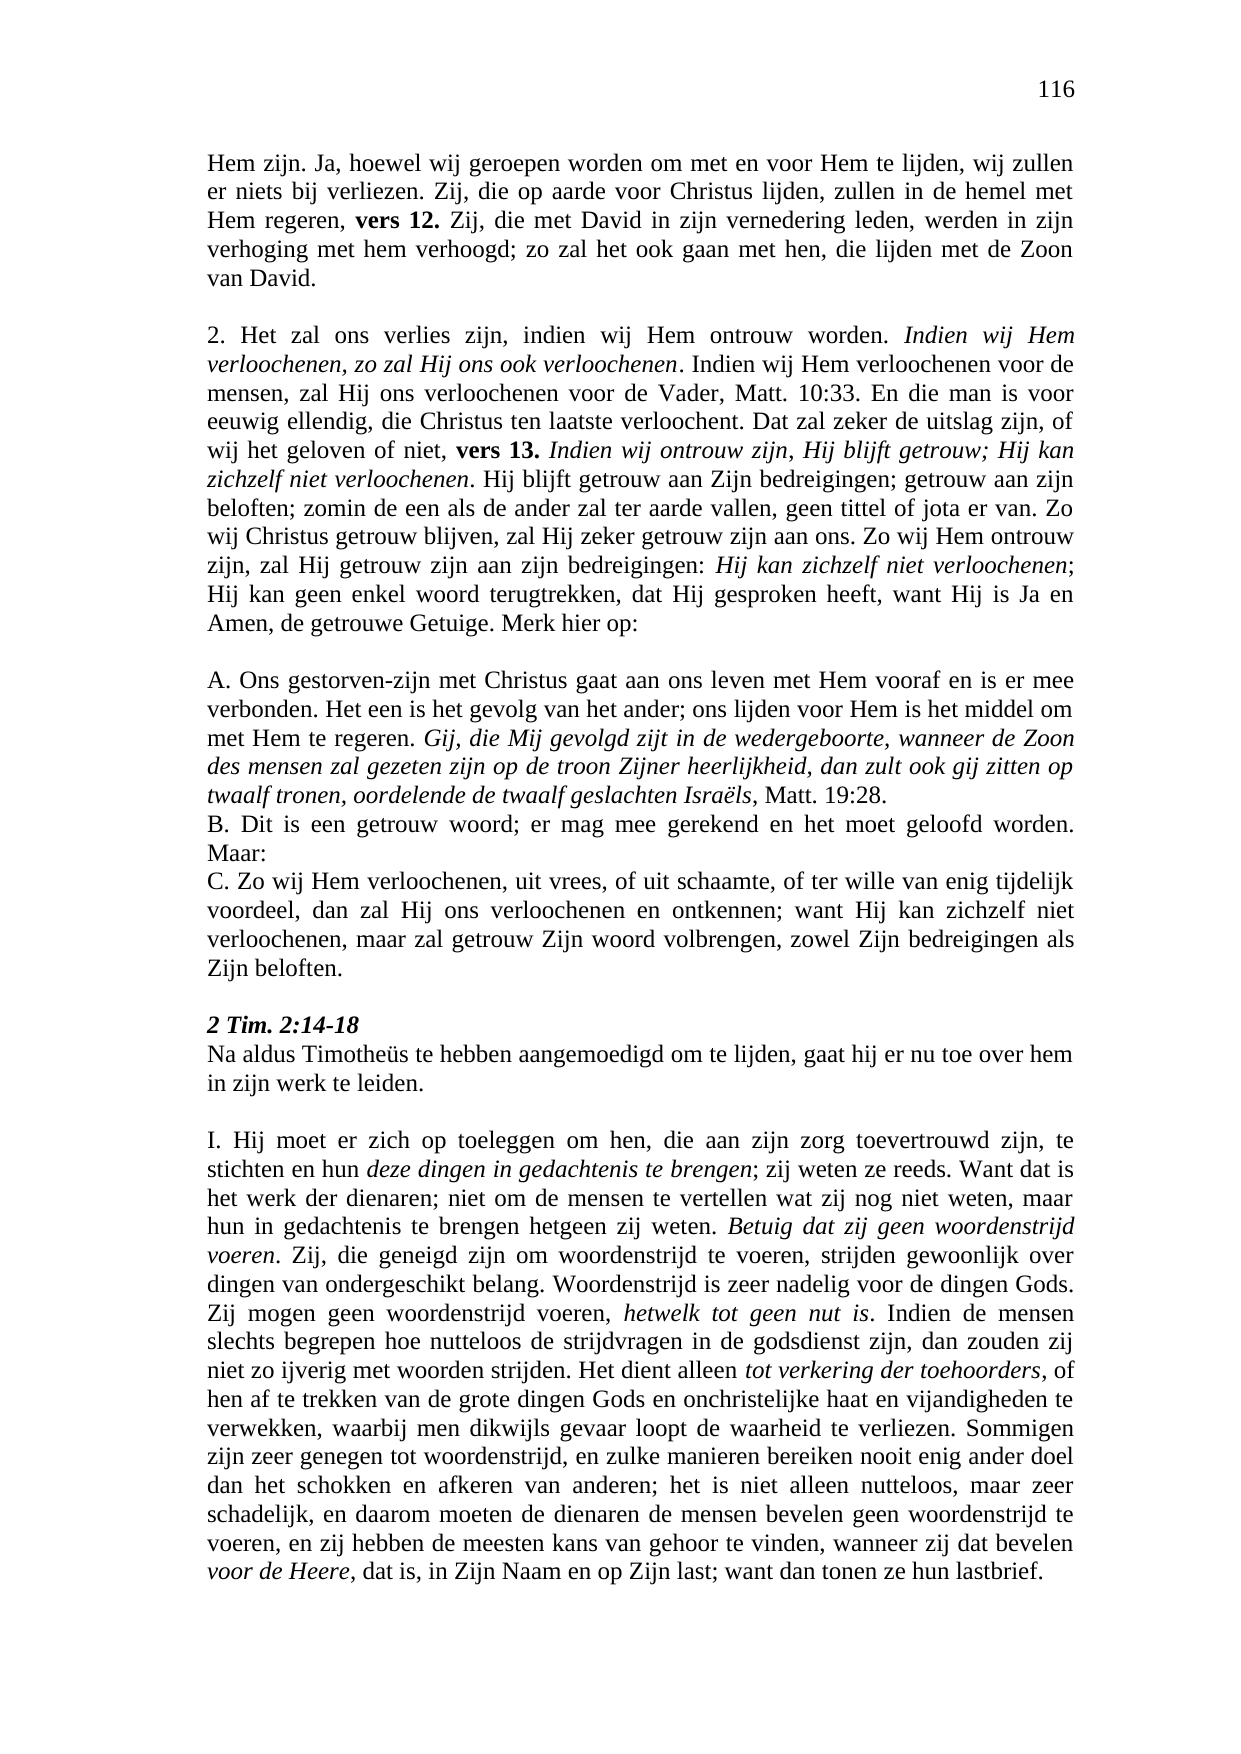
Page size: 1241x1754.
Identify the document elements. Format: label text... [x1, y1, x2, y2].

text Na aldus Timotheüs te hebben aangemoedigd om te lijden, gaat hij er nu toe over hem in zijn werk te leiden. [207, 1039, 1075, 1096]
text I. Hij moet er zich op toeleggen om hen, die aan zijn zorg toevertrouwd zijn, te stichten en hun deze dingen in gedachtenis te brengen; zij weten ze reeds. Want dat is het werk der dienaren; niet om de mensen te vertellen wat zij nog niet weten, maar hun in gedachtenis te brengen hetgeen zij weten. Betuig dat zij geen woordenstrijd voeren. Zij, die geneigd zijn om woordenstrijd te voeren, strijden gewoonlijk over dingen van ondergeschikt belang. Woordenstrijd is zeer nadelig voor de dingen Gods. Zij mogen geen woordenstrijd voeren, hetwelk tot geen nut is. Indien de mensen slechts begrepen hoe nutteloos de strijdvragen in de godsdienst zijn, dan zouden zij niet zo ijverig met woorden strijden. Het dient alleen tot verkering der toehoorders, of hen af te trekken van de grote dingen Gods en onchristelijke haat en vijandigheden te verwekken, waarbij men dikwijls gevaar loopt de waarheid te verliezen. Sommigen zijn zeer genegen tot woordenstrijd, en zulke manieren bereiken nooit enig ander doel dan het schokken en afkeren van anderen; het is niet alleen nutteloos, maar zeer schadelijk, en daarom moeten de dienaren de mensen bevelen geen woordenstrijd te voeren, en zij hebben de meesten kans van gehoor te vinden, wanneer zij dat bevelen voor de Heere, dat is, in Zijn Naam en op Zijn last; want dan tonen ze hun lastbrief. [207, 1125, 1075, 1585]
text 2. Het zal ons verlies zijn, indien wij Hem ontrouw worden. Indien wij Hem verloochenen, zo zal Hij ons ook verloochenen. Indien wij Hem verloochenen voor de mensen, zal Hij ons verloochenen voor de Vader, Matt. 10:33. En die man is voor eeuwig ellendig, die Christus ten laatste verloochent. Dat zal zeker de uitslag zijn, of wij het geloven of niet, vers 13. Indien wij ontrouw zijn, Hij blijft getrouw; Hij kan zichzelf niet verloochenen. Hij blijft getrouw aan Zijn bedreigingen; getrouw aan zijn beloften; zomin de een als de ander zal ter aarde vallen, geen tittel of jota er van. Zo wij Christus getrouw blijven, zal Hij zeker getrouw zijn aan ons. Zo wij Hem ontrouw zijn, zal Hij getrouw zijn aan zijn bedreigingen: Hij kan zichzelf niet verloochenen; Hij kan geen enkel woord terugtrekken, dat Hij gesproken heeft, want Hij is Ja en Amen, de getrouwe Getuige. Merk hier op: [207, 320, 1075, 636]
text A. Ons gestorven-zijn met Christus gaat aan ons leven met Hem vooraf en is er mee verbonden. Het een is het gevolg van het ander; ons lijden voor Hem is het middel om met Hem te regeren. Gij, die Mij gevolgd zijt in de wedergeboorte, wanneer de Zoon des mensen zal gezeten zijn op de troon Zijner heerlijkheid, dan zult ook gij zitten op twaalf tronen, oordelende de twaalf geslachten Israëls, Matt. 19:28. [207, 665, 1075, 809]
text 2 Tim. 2:14-18 [207, 1010, 1075, 1039]
text B. Dit is een getrouw woord; er mag mee gerekend en het moet geloofd worden. Maar: [207, 809, 1075, 866]
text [207, 148, 1075, 291]
text C. Zo wij Hem verloochenen, uit vrees, of uit schaamte, of ter wille van enig tijdelijk voordeel, dan zal Hij ons verloochenen en ontkennen; want Hij kan zichzelf niet verloochenen, maar zal getrouw Zijn woord volbrengen, zowel Zijn bedreigingen als Zijn beloften. [207, 866, 1075, 981]
